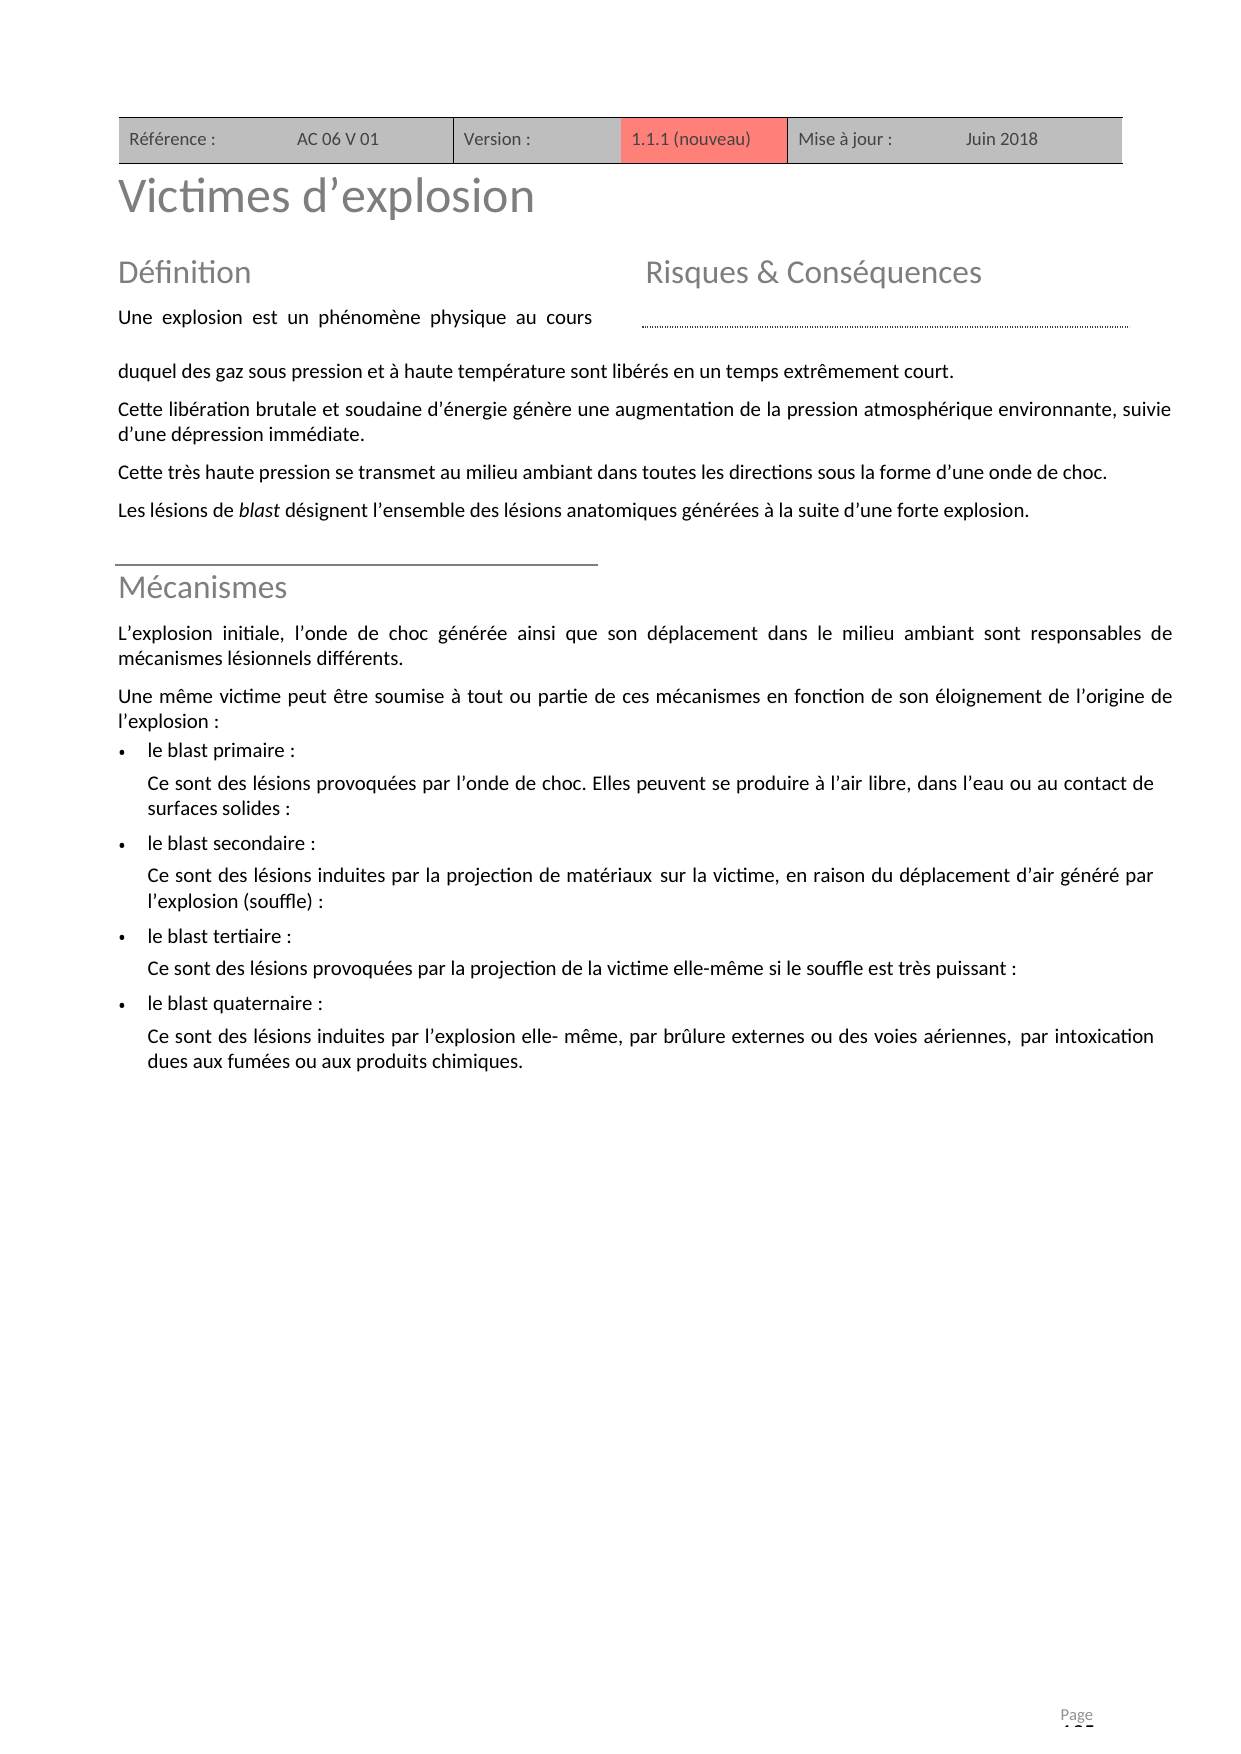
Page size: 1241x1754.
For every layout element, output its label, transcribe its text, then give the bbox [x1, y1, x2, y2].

text Les lésions de blast désignent l’ensemble des lésions anatomiques générées à la suite d’une forte explosion. [118, 497, 1173, 522]
text Cette libération brutale et soudaine d’énergie génère une augmentation de la pression atmosphérique environnante, suivie d’une dépression immédiate. [118, 396, 1173, 447]
subtitle Définition Risques & Conséquences [118, 251, 1178, 292]
subtitle Victimes d’explosion [118, 164, 1178, 224]
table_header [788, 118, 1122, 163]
list le blast tertiaire : [118, 923, 1178, 952]
text Cette très haute pression se transmet au milieu ambiant dans toutes les directions sous la forme d’une onde de choc. [118, 459, 1174, 484]
list le blast quaternaire : [118, 990, 1178, 1019]
text Ce sont des lésions induites par l’explosion elle- même, par brûlure externes ou des voies aériennes, par intoxication dues aux fumées ou aux produits chimiques. [147, 1023, 1154, 1074]
text duquel des gaz sous pression et à haute température sont libérés en un temps extrêmement court. [118, 358, 1173, 383]
text Ce sont des lésions provoquées par l’onde de choc. Elles peuvent se produire à l’air libre, dans l’eau ou au contact de surfaces solides : [147, 770, 1154, 821]
list le blast primaire : [118, 737, 1178, 766]
text Ce sont des lésions induites par la projection de matériaux sur la victime, en raison du déplacement d’air généré par l’explosion (souffle) : [147, 862, 1154, 913]
text Une même victime peut être soumise à tout ou partie de ces mécanismes en fonction de son éloignement de l’origine de l’explosion : [118, 683, 1173, 734]
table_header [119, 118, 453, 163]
list le blast secondaire : [118, 830, 1178, 859]
text Ce sont des lésions provoquées par la projection de la victime elle-même si le souffle est très puissant : [147, 955, 1154, 981]
text L’explosion initiale, l’onde de choc générée ainsi que son déplacement dans le milieu ambiant sont responsables de mécanismes lésionnels différents. [118, 620, 1173, 671]
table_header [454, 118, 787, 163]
text Une explosion est un phénomène physique au cours [118, 304, 1178, 330]
subtitle Mécanismes [118, 560, 1178, 607]
